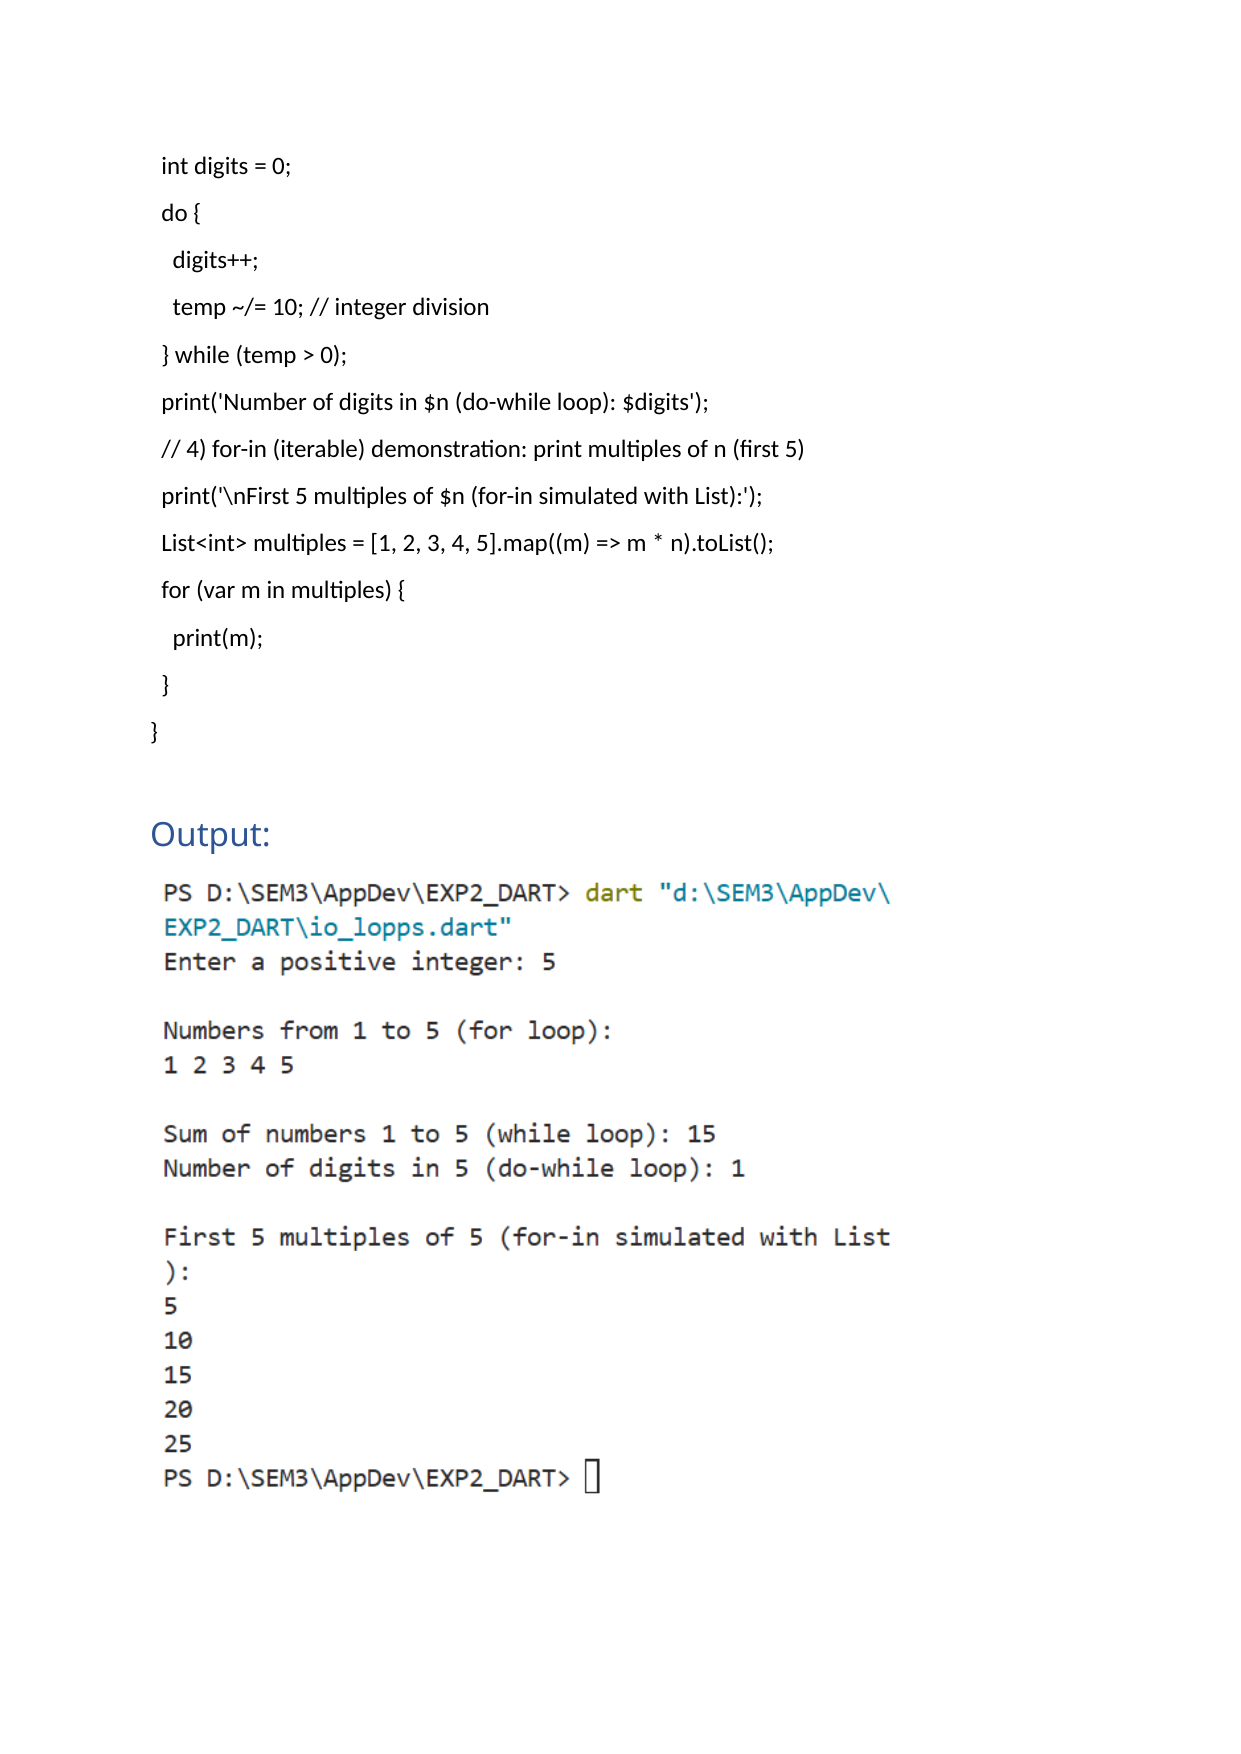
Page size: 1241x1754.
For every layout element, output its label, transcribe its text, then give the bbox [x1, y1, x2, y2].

text } [150, 716, 1090, 747]
text } [150, 669, 1090, 699]
picture [150, 871, 896, 1500]
text print(m); [150, 622, 1090, 652]
text do { [150, 197, 1090, 228]
text print('Number of digits in $n (do-while loop): $digits'); [150, 386, 1090, 416]
text } while (temp > 0); [150, 339, 1090, 369]
text temp ~/= 10; // integer division [150, 292, 1090, 322]
subtitle Output: [150, 811, 1090, 856]
text digits++; [150, 244, 1090, 275]
text int digits = 0; [150, 150, 1090, 181]
text List<int> multiples = [1, 2, 3, 4, 5].map((m) => m * n).toList(); [150, 527, 1090, 558]
text // 4) for-in (iterable) demonstration: print multiples of n (first 5) [150, 433, 1090, 464]
text print('\nFirst 5 multiples of $n (for-in simulated with List):'); [150, 480, 1090, 511]
text for (var m in multiples) { [150, 575, 1090, 605]
